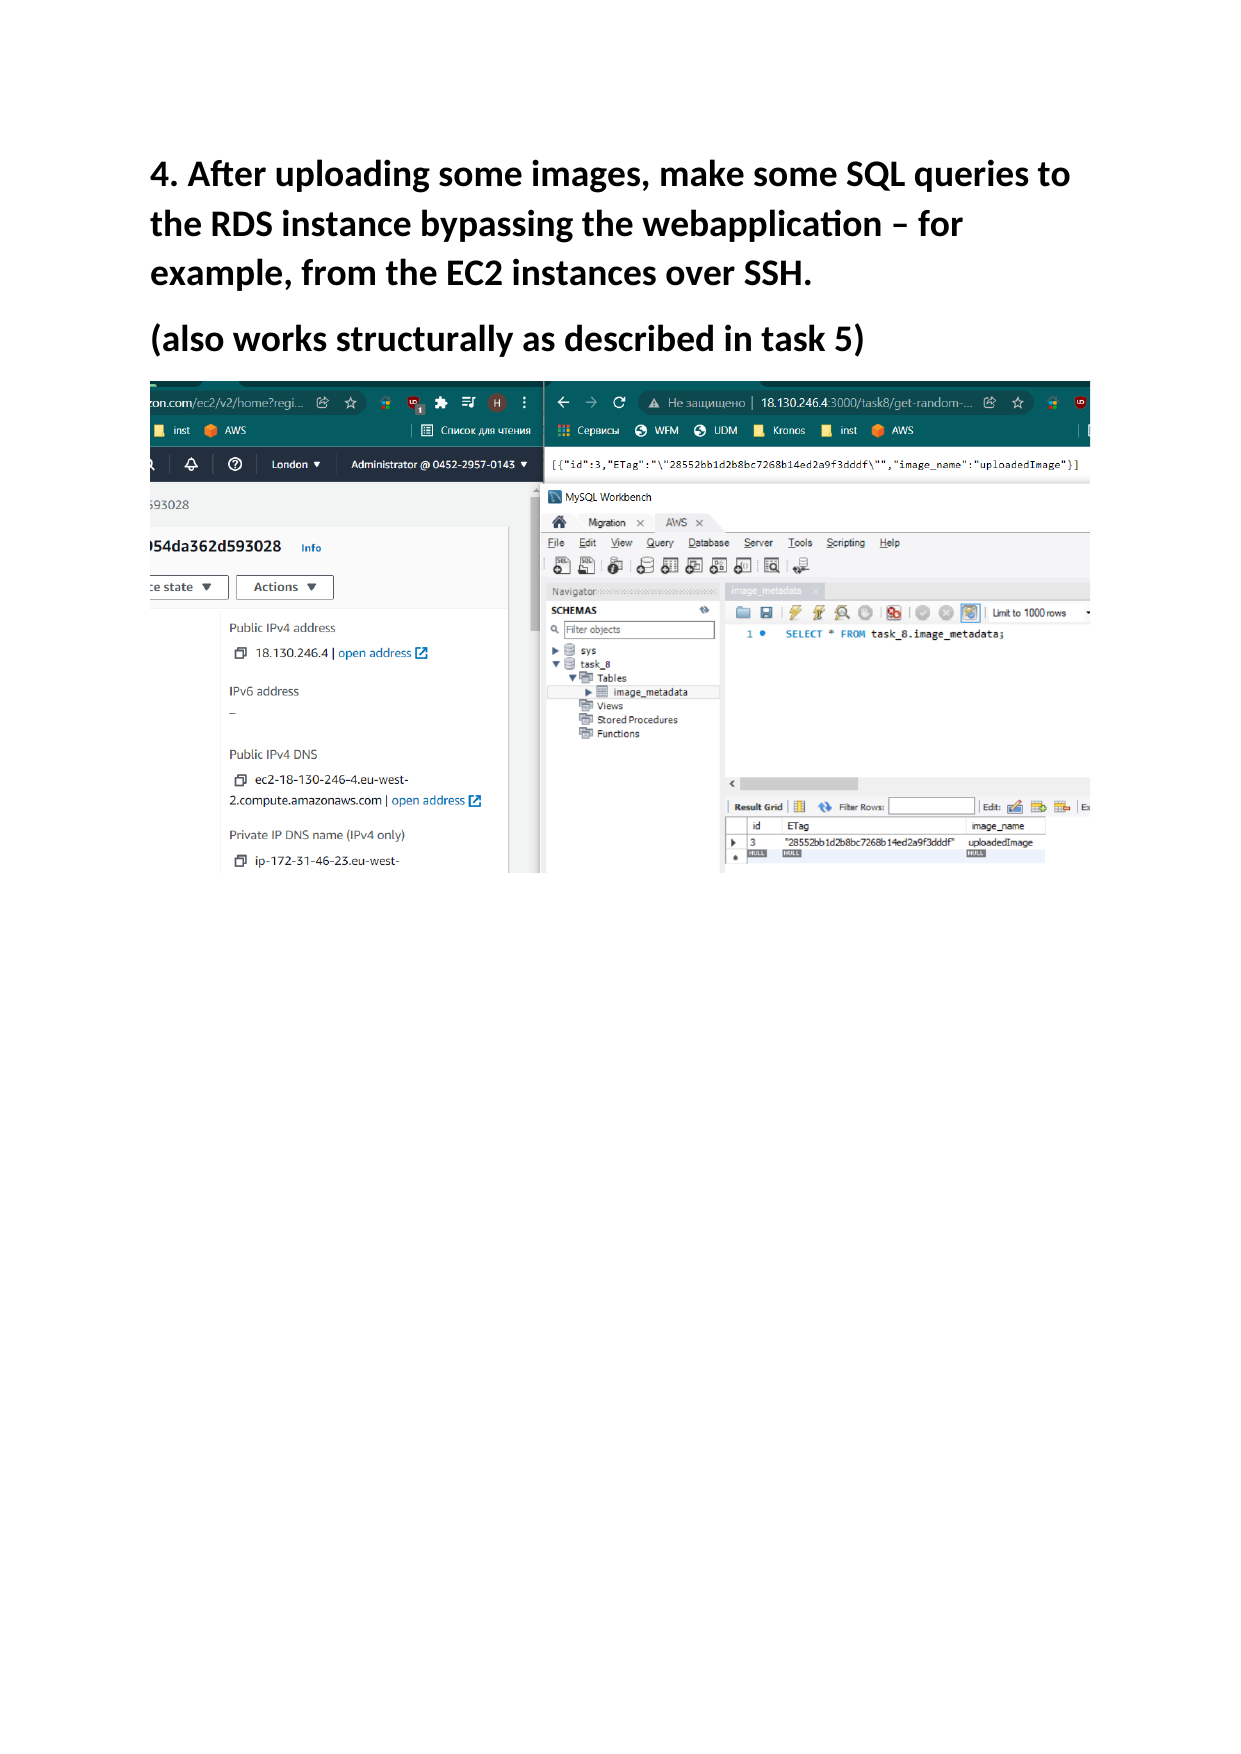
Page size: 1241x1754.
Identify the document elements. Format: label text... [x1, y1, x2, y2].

text 4. After uploading some images, make some SQL queries to the RDS instance bypassing the webapplication – for example, from the EC2 instances over SSH. [150, 150, 1090, 295]
picture [150, 381, 1091, 873]
text (also works structurally as described in task 5) [150, 315, 1090, 361]
